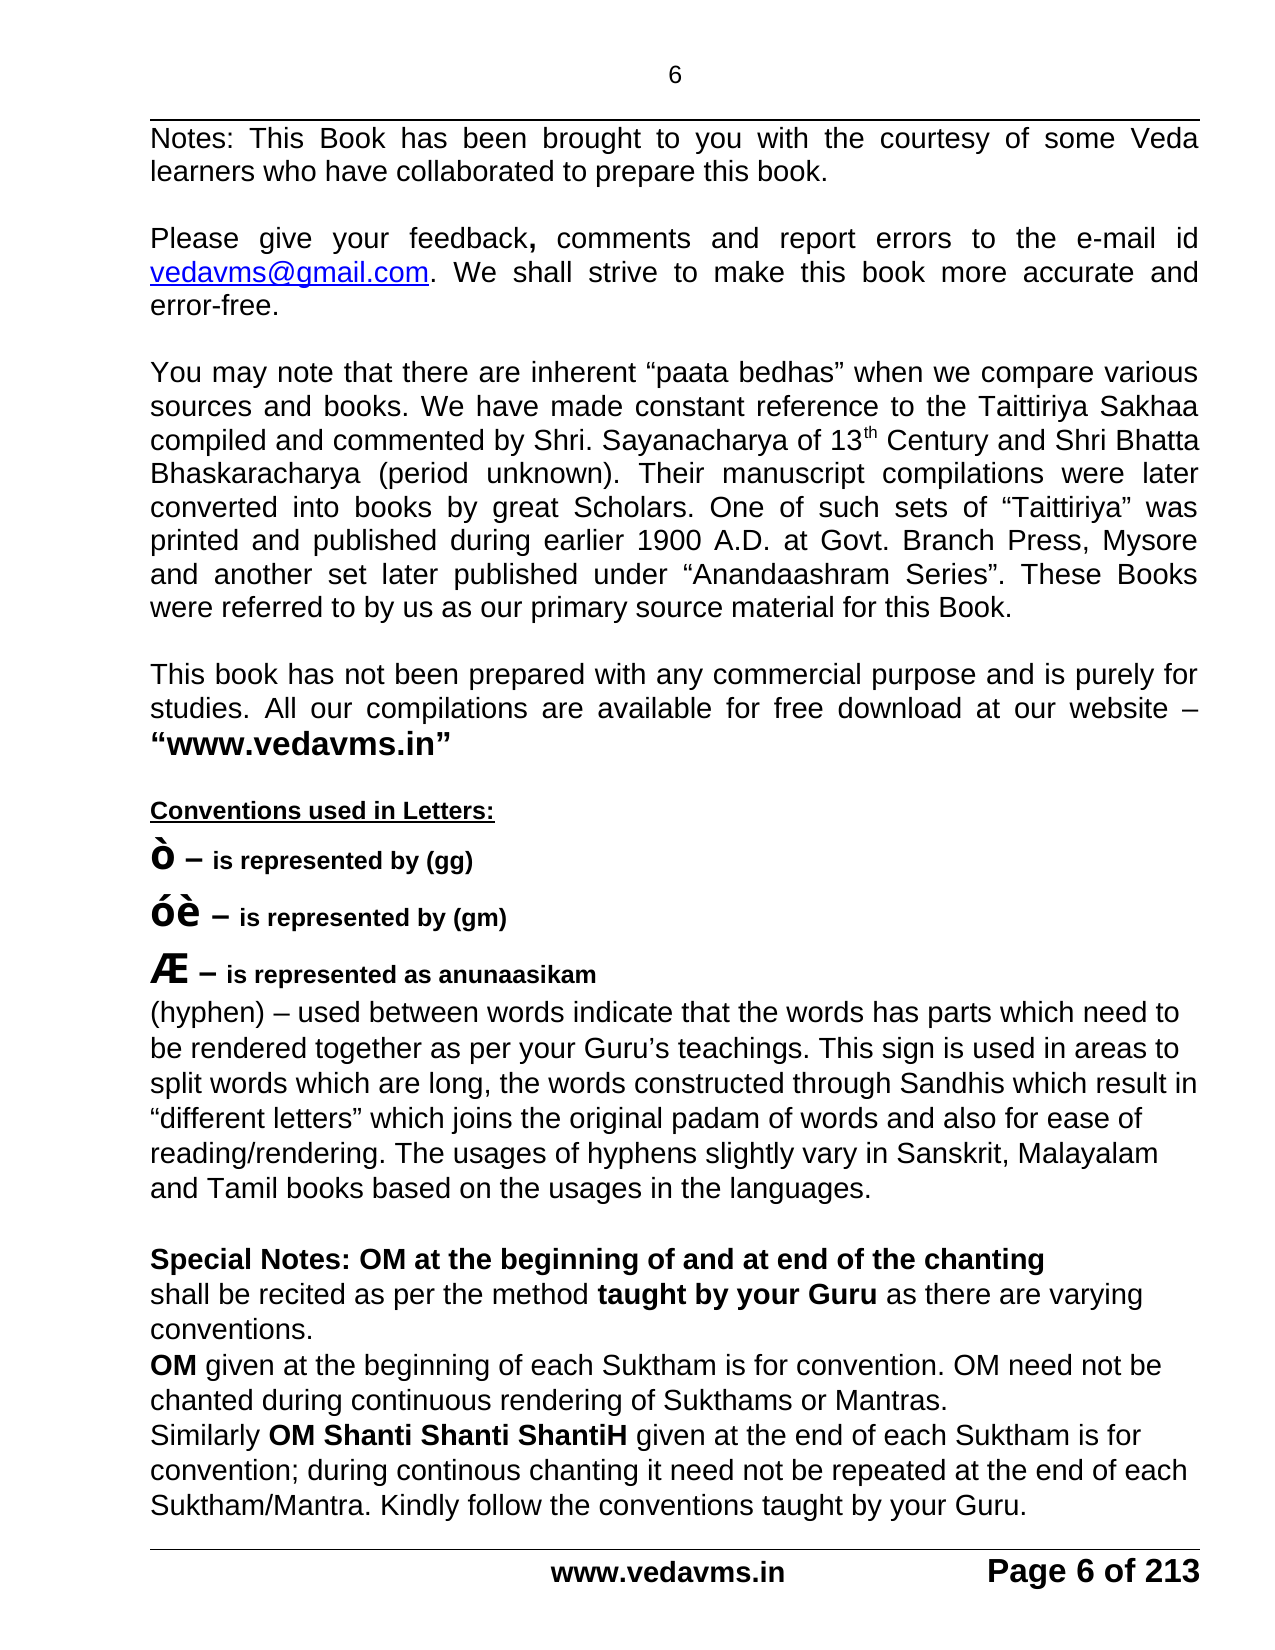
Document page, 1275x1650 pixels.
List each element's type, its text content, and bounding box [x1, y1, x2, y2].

text You may note that there are inherent “paata bedhas” when we compare various sources and books. We have made constant reference to the Taittiriya Sakhaa compiled and commented by Shri. Sayanacharya of 13th Century and Shri Bhatta Bhaskaracharya (period unknown). Their manuscript compilations were later converted into books by great Scholars. One of such sets of “Taittiriya” was printed and published during earlier 1900 A.D. at Govt. Branch Press, Mysore and another set later published under “Anandaashram Series”. These Books were referred to by us as our primary source material for this Book. [150, 355, 1200, 624]
text This book has not been prepared with any commercial purpose and is purely for studies. All our compilations are available for free download at our website – “www.vedavms.in” [150, 657, 1200, 763]
text Conventions used in Letters: [150, 796, 1200, 825]
text Please give your feedback, comments and report errors to the e-mail id vedavms@gmail.com. We shall strive to make this book more accurate and error-free. [150, 221, 1200, 322]
text OM given at the beginning of each Suktham is for convention. OM need not be chanted during continuous rendering of Sukthams or Mantras. [150, 1347, 1200, 1416]
text (hyphen) – used between words indicate that the words has parts which need to be rendered together as per your Guru’s teachings. This sign is used in areas to split words which are long, the words constructed through Sandhis which result in “different letters” which joins the original padam of words and also for ease of reading/rendering. The usages of hyphens slightly vary in Sanskrit, Malayalam and Tamil books based on the usages in the languages. [150, 995, 1200, 1205]
text Æ – is represented as anunaasikam [150, 939, 1200, 995]
text Notes: This Book has been brought to you with the courtesy of some Veda learners who have collaborated to prepare this book. [150, 121, 1200, 188]
text óè – is represented by (gm) [150, 882, 1200, 939]
text Similarly OM Shanti Shanti ShantiH given at the end of each Suktham is for convention; during continous chanting it need not be repeated at the end of each Suktham/Mantra. Kindly follow the conventions taught by your Guru. [150, 1418, 1200, 1522]
text ò – is represented by (gg) [150, 825, 1200, 882]
text Special Notes: OM at the beginning of and at end of the chanting shall be recited as per the method taught by your Guru as there are varying conventions. [150, 1242, 1200, 1346]
